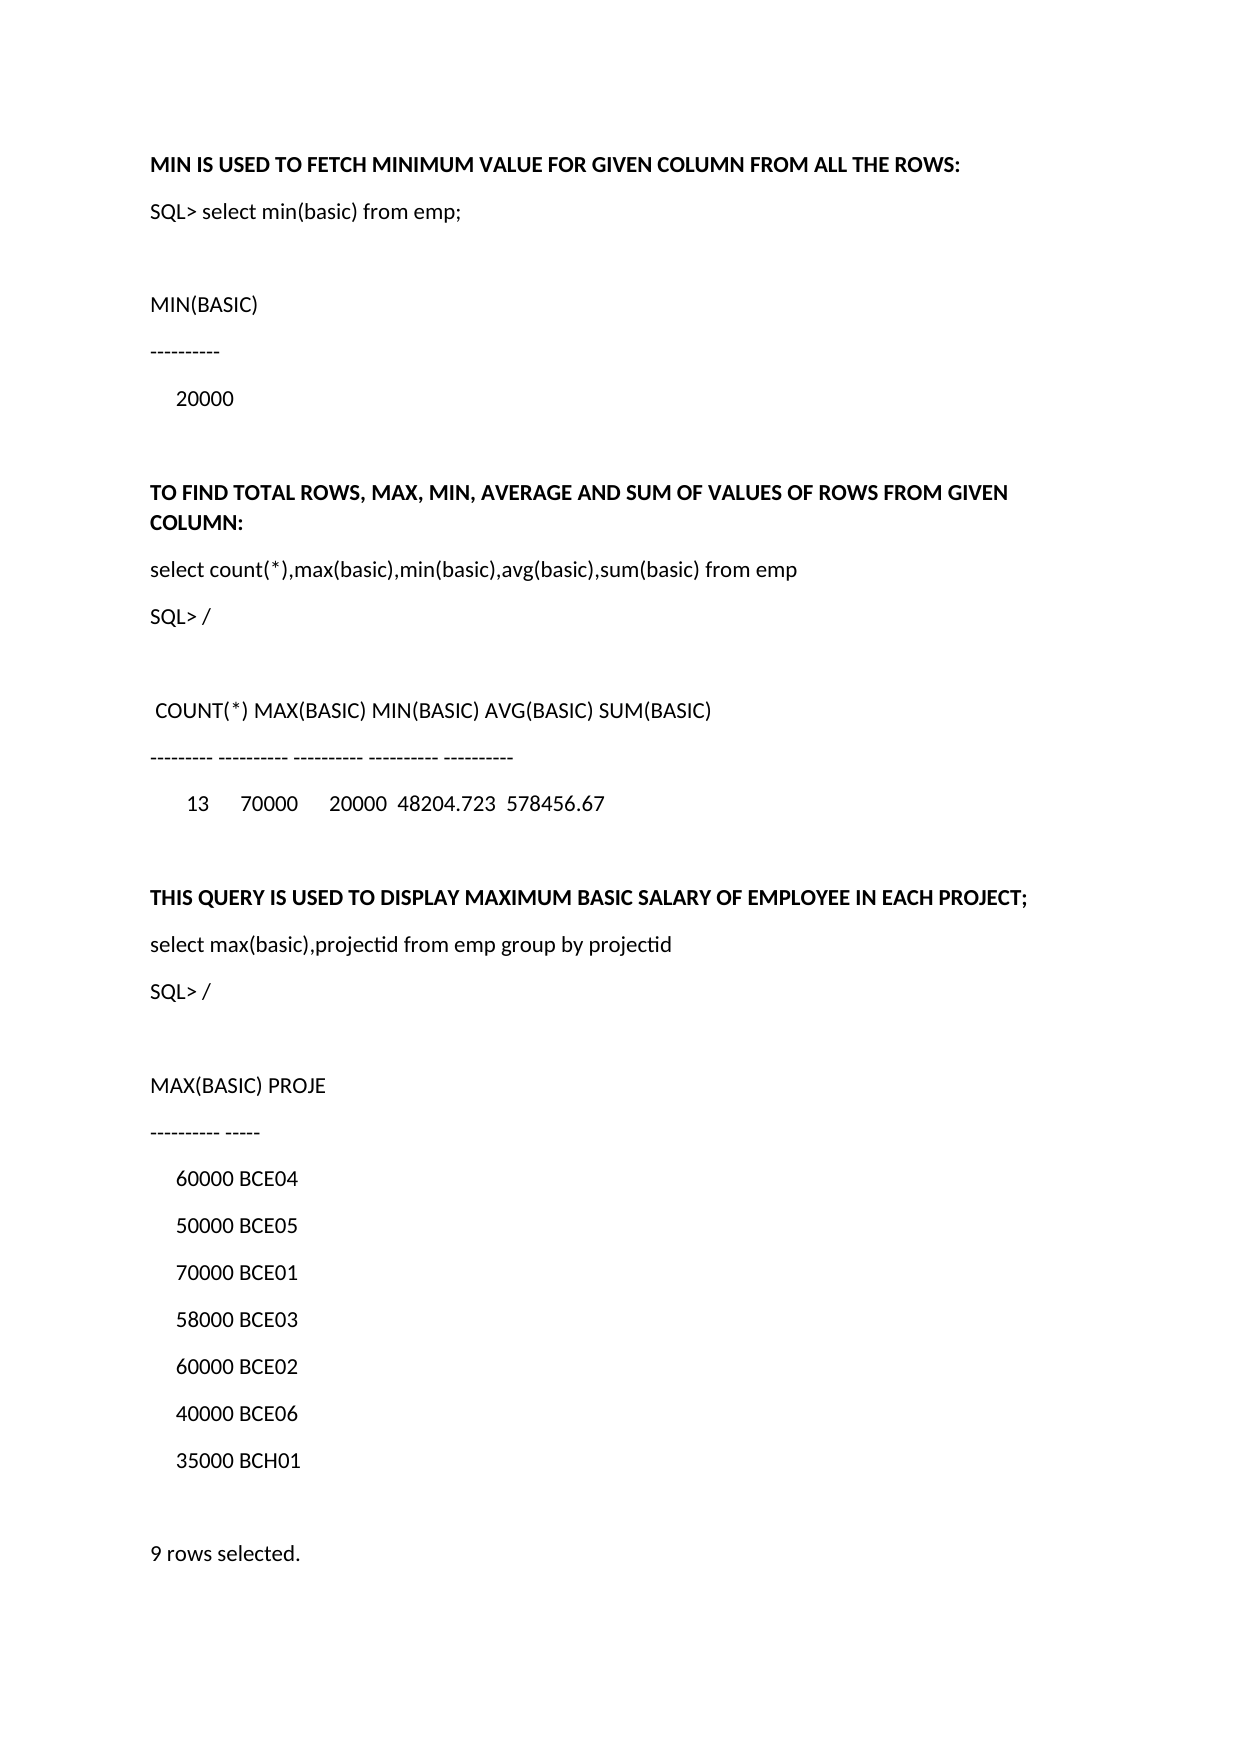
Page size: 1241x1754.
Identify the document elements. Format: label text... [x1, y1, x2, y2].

text 60000 BCE04 [150, 1164, 1090, 1193]
text SQL> / [150, 977, 1090, 1005]
text select count(*),max(basic),min(basic),avg(basic),sum(basic) from emp [150, 555, 1090, 583]
text MAX(BASIC) PROJE [150, 1071, 1090, 1099]
text SQL> / [150, 602, 1090, 630]
text 60000 BCE02 [150, 1352, 1090, 1380]
text select max(basic),projectid from emp group by projectid [150, 930, 1090, 958]
text --------- ---------- ---------- ---------- ---------- [150, 743, 1090, 771]
text ---------- [150, 337, 1090, 366]
text MIN(BASIC) [150, 291, 1090, 319]
text MIN IS USED TO FETCH MINIMUM VALUE FOR GIVEN COLUMN FROM ALL THE ROWS: [150, 150, 1090, 178]
text COUNT(*) MAX(BASIC) MIN(BASIC) AVG(BASIC) SUM(BASIC) [150, 696, 1090, 724]
text 13 70000 20000 48204.723 578456.67 [150, 789, 1090, 818]
text SQL> select min(basic) from emp; [150, 197, 1090, 225]
text 20000 [150, 384, 1090, 412]
text 40000 BCE06 [150, 1399, 1090, 1427]
text THIS QUERY IS USED TO DISPLAY MAXIMUM BASIC SALARY OF EMPLOYEE IN EACH PROJECT; [150, 883, 1090, 911]
text 70000 BCE01 [150, 1258, 1090, 1286]
text 35000 BCH01 [150, 1446, 1090, 1474]
text 9 rows selected. [150, 1539, 1090, 1568]
text 50000 BCE05 [150, 1211, 1090, 1239]
text ---------- ----- [150, 1118, 1090, 1146]
text TO FIND TOTAL ROWS, MAX, MIN, AVERAGE AND SUM OF VALUES OF ROWS FROM GIVEN COLUMN: [150, 478, 1090, 536]
text 58000 BCE03 [150, 1305, 1090, 1333]
